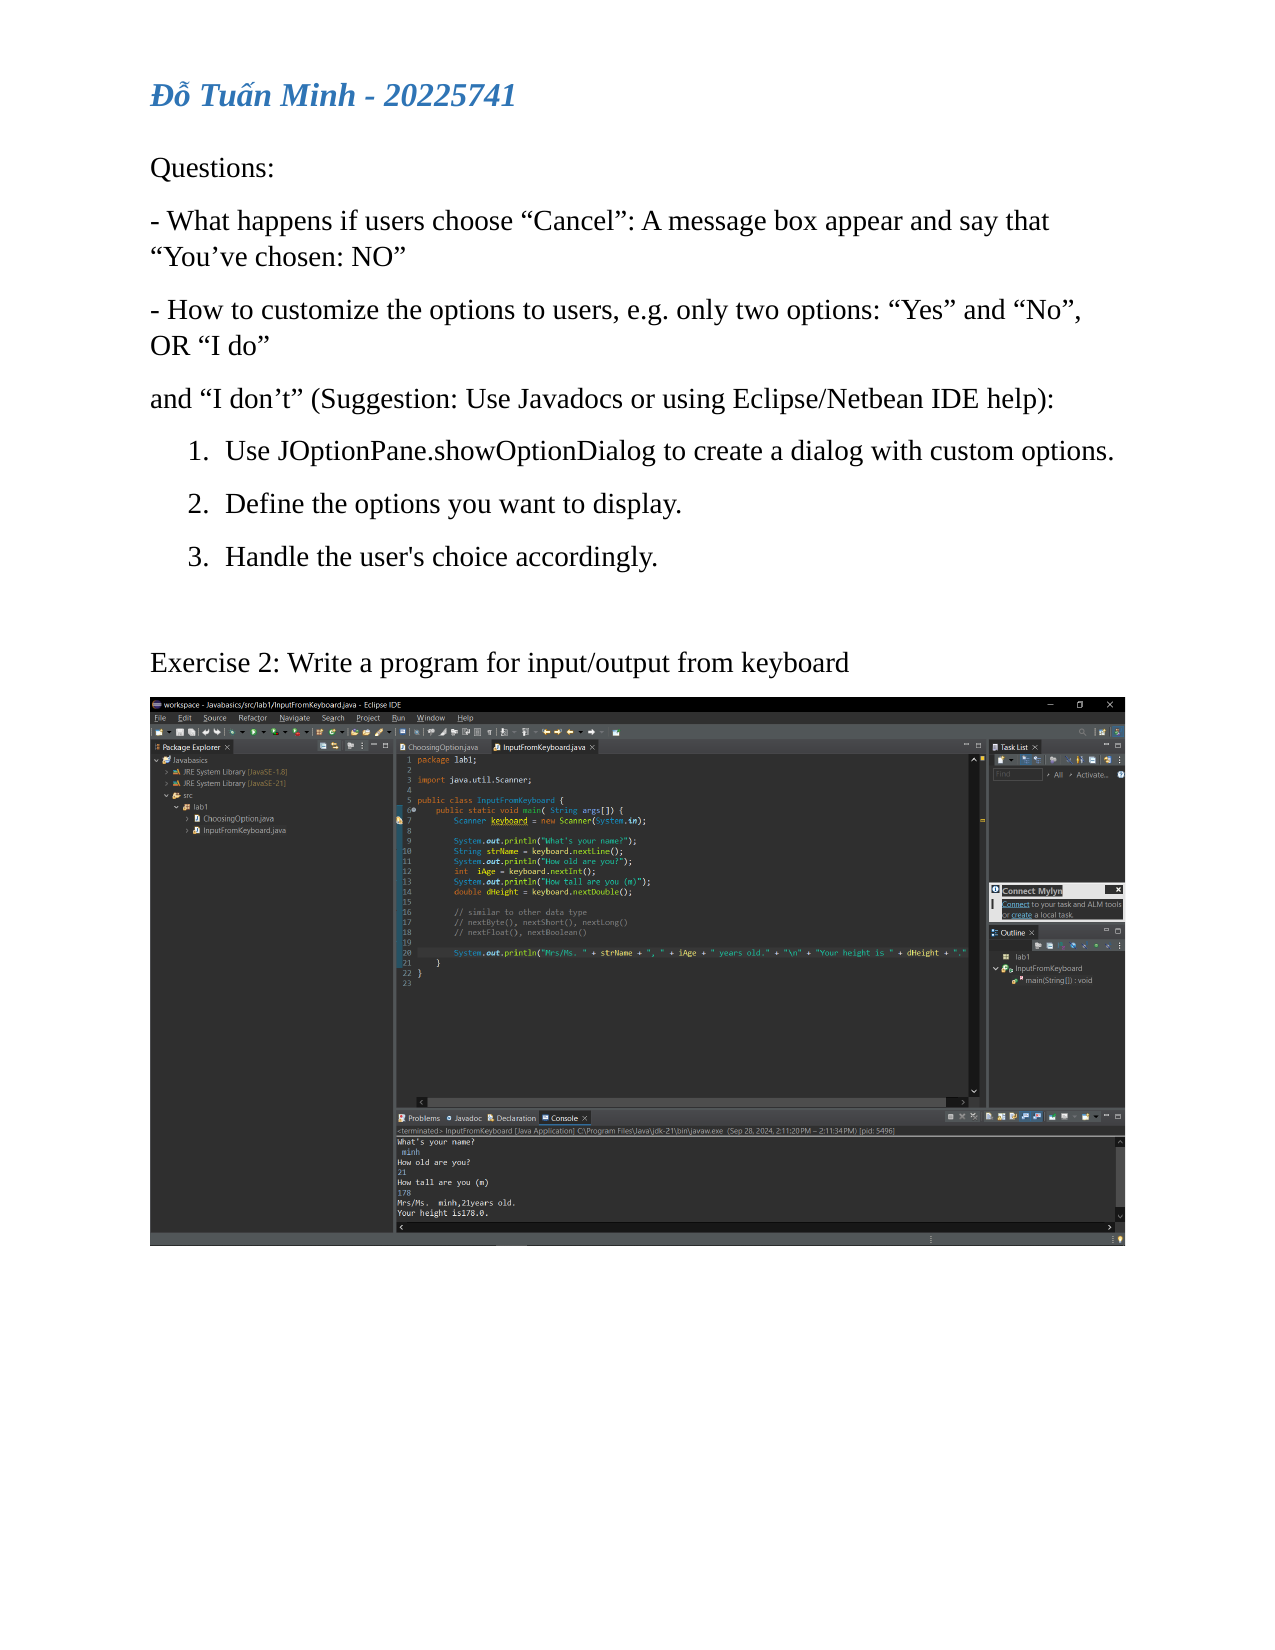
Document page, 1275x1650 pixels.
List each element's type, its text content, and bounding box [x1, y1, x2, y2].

text Exercise 2: Write a program for input/output from keyboard [150, 645, 1125, 678]
list Use JOptionPane.showOptionDialog to create a dialog with custom options. [187, 433, 1125, 467]
picture [150, 697, 1125, 1246]
text - How to customize the options to users, e.g. only two options: “Yes” and “No”, OR “I do” [150, 292, 1125, 361]
text Questions: [150, 150, 1125, 183]
list Define the options you want to display. [187, 486, 1125, 520]
list Handle the user's choice accordingly. [187, 539, 1125, 573]
text and “I don’t” (Suggestion: Use Javadocs or using Eclipse/Netbean IDE help): [150, 381, 1125, 414]
text - What happens if users choose “Cancel”: A message box appear and say that “You’ve chosen: NO” [150, 203, 1125, 272]
